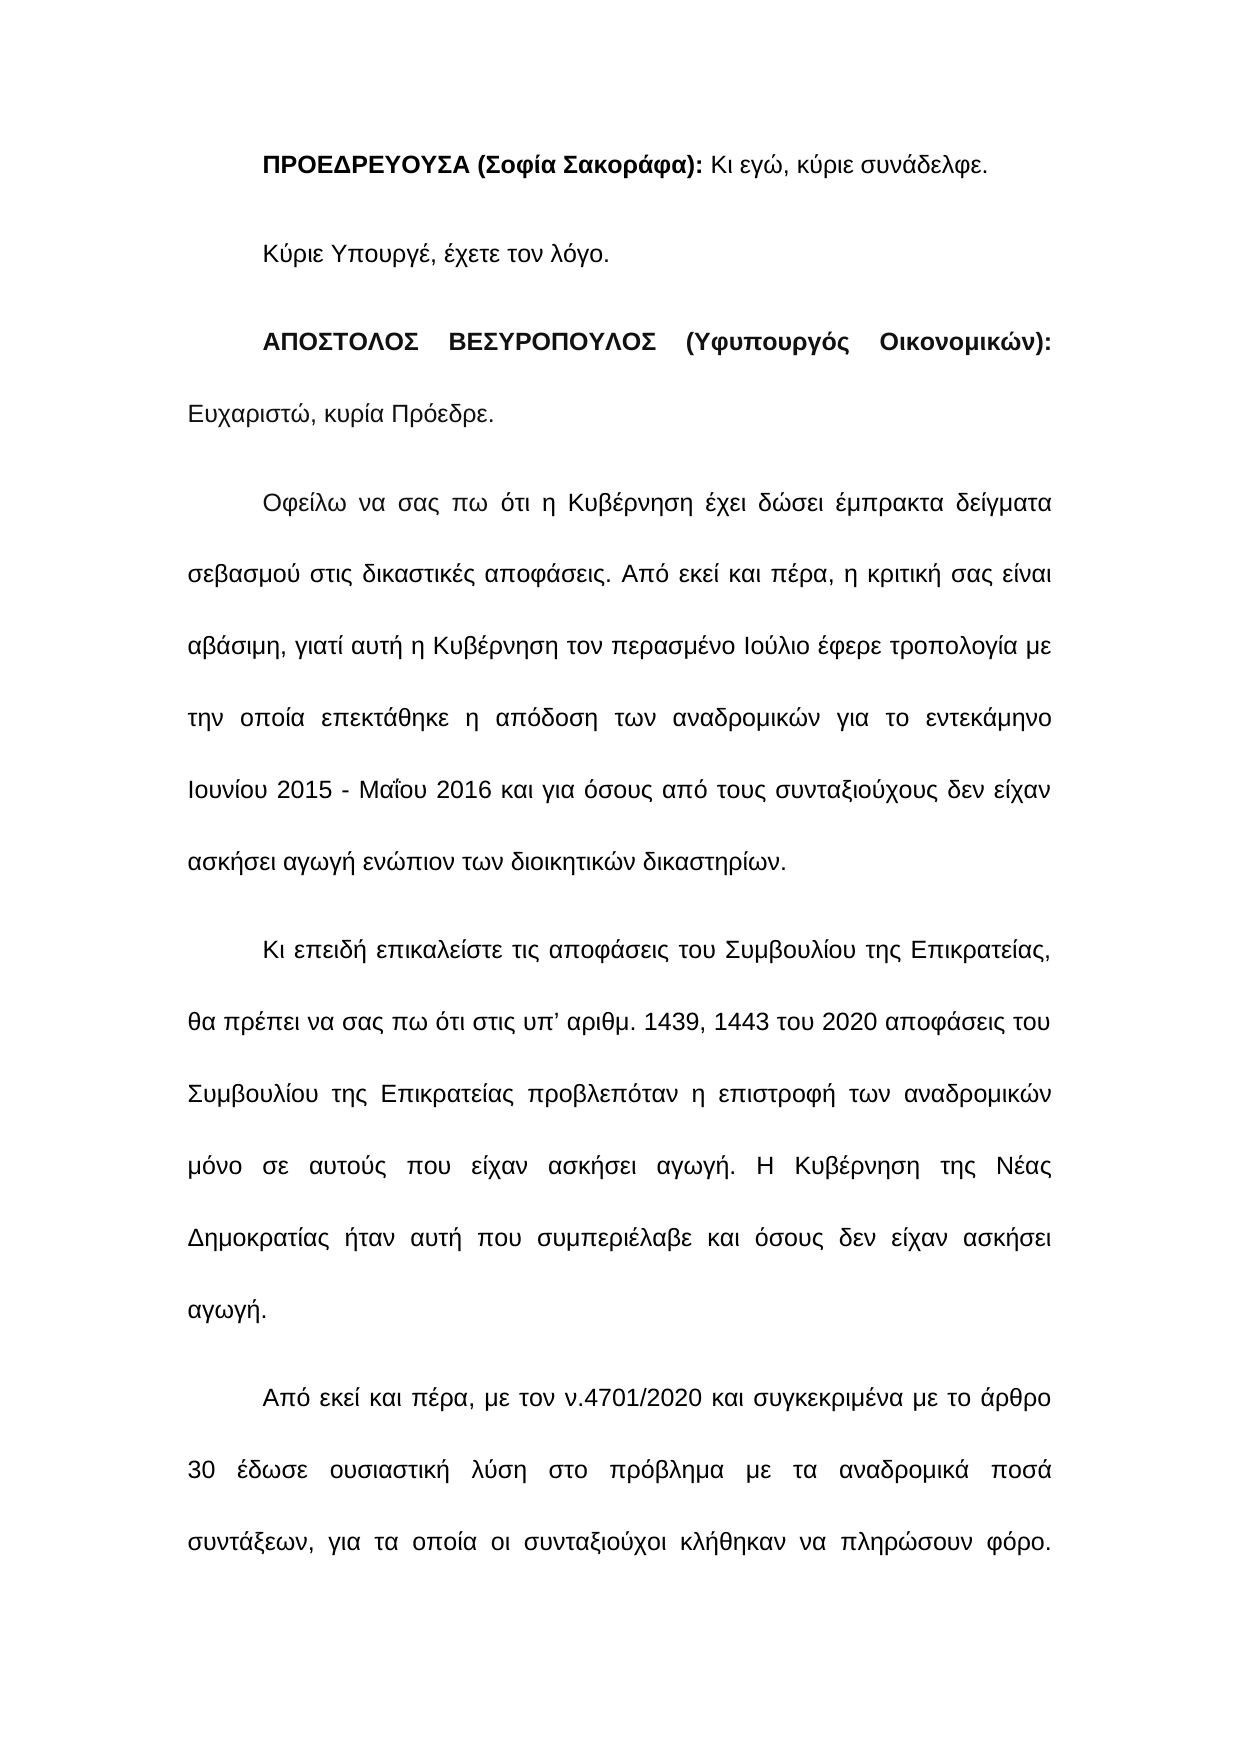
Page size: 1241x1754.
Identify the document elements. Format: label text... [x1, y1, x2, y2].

text Οφείλω να σας πω ότι η Κυβέρνηση έχει δώσει έμπρακτα δείγματα σεβασμού στις δικαστικές αποφάσεις. Από εκεί και πέρα, η κριτική σας είναι αβάσιμη, γιατί αυτή η Κυβέρνηση τον περασμένο Ιούλιο έφερε τροπολογία με την οποία επεκτάθηκε η απόδοση των αναδρομικών για το εντεκάμηνο Ιουνίου 2015 - Μαΐου 2016 και για όσους από τους συνταξιούχους δεν είχαν ασκήσει αγωγή ενώπιον των διοικητικών δικαστηρίων. [187, 487, 1053, 876]
text ΑΠΟΣΤΟΛΟΣ ΒΕΣΥΡΟΠΟΥΛΟΣ (Υφυπουργός Οικονομικών): Ευχαριστώ, κυρία Πρόεδρε. [187, 327, 1053, 428]
text Κι επειδή επικαλείστε τις αποφάσεις του Συμβουλίου της Επικρατείας, θα πρέπει να σας πω ότι στις υπ’ αριθμ. 1439, 1443 του 2020 αποφάσεις του Συμβουλίου της Επικρατείας προβλεπόταν η επιστροφή των αναδρομικών μόνο σε αυτούς που είχαν ασκήσει αγωγή. Η Κυβέρνηση της Νέας Δημοκρατίας ήταν αυτή που συμπεριέλαβε και όσους δεν είχαν ασκήσει αγωγή. [187, 935, 1053, 1323]
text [187, 1383, 1053, 1556]
text ΠΡΟΕΔΡΕΥΟΥΣΑ (Σοφία Σακοράφα): Κι εγώ, κύριε συνάδελφε. [187, 150, 1053, 179]
text Κύριε Υπουργέ, έχετε τον λόγο. [187, 238, 1053, 267]
